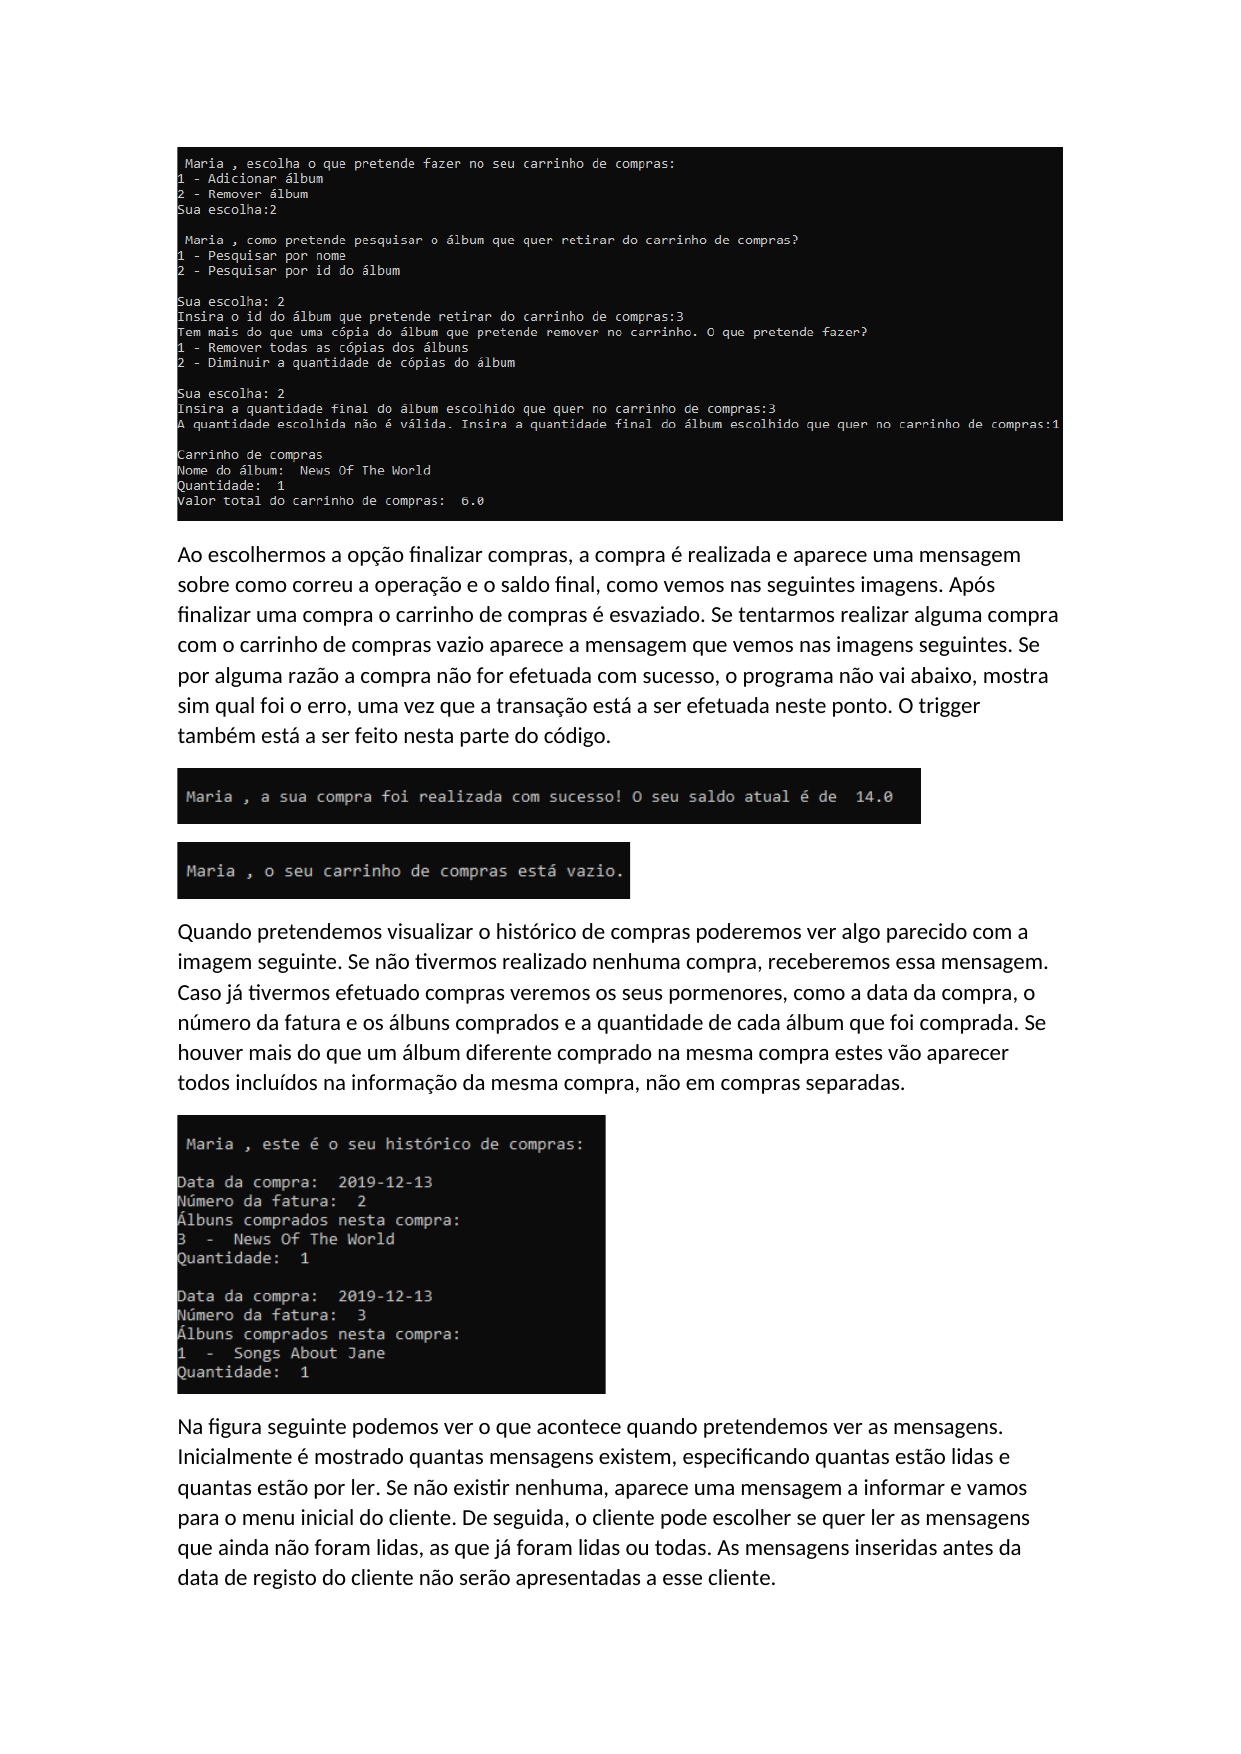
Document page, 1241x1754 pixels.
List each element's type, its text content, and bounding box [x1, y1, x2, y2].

picture [177, 842, 631, 899]
picture [177, 147, 1063, 521]
text Ao escolhermos a opção finalizar compras, a compra é realizada e aparece uma mensagem sobre como correu a operação e o saldo final, como vemos nas seguintes imagens. Após finalizar uma compra o carrinho de compras é esvaziado. Se tentarmos realizar alguma compra com o carrinho de compras vazio aparece a mensagem que vemos nas imagens seguintes. Se por alguma razão a compra não for efetuada com sucesso, o programa não vai abaixo, mostra sim qual foi o erro, uma vez que a transação está a ser efetuada neste ponto. O trigger também está a ser feito nesta parte do código. [177, 540, 1063, 749]
picture [177, 768, 921, 824]
text Quando pretendemos visualizar o histórico de compras poderemos ver algo parecido com a imagem seguinte. Se não tivermos realizado nenhuma compra, receberemos essa mensagem. Caso já tivermos efetuado compras veremos os seus pormenores, como a data da compra, o número da fatura e os álbuns comprados e a quantidade de cada álbum que foi comprada. Se houver mais do que um álbum diferente comprado na mesma compra estes vão aparecer todos incluídos na informação da mesma compra, não em compras separadas. [177, 917, 1063, 1096]
text Na figura seguinte podemos ver o que acontece quando pretendemos ver as mensagens. Inicialmente é mostrado quantas mensagens existem, especificando quantas estão lidas e quantas estão por ler. Se não existir nenhuma, aparece uma mensagem a informar e vamos para o menu inicial do cliente. De seguida, o cliente pode escolher se quer ler as mensagens que ainda não foram lidas, as que já foram lidas ou todas. As mensagens inseridas antes da data de registo do cliente não serão apresentadas a esse cliente. [177, 1412, 1063, 1591]
picture [177, 1115, 606, 1394]
